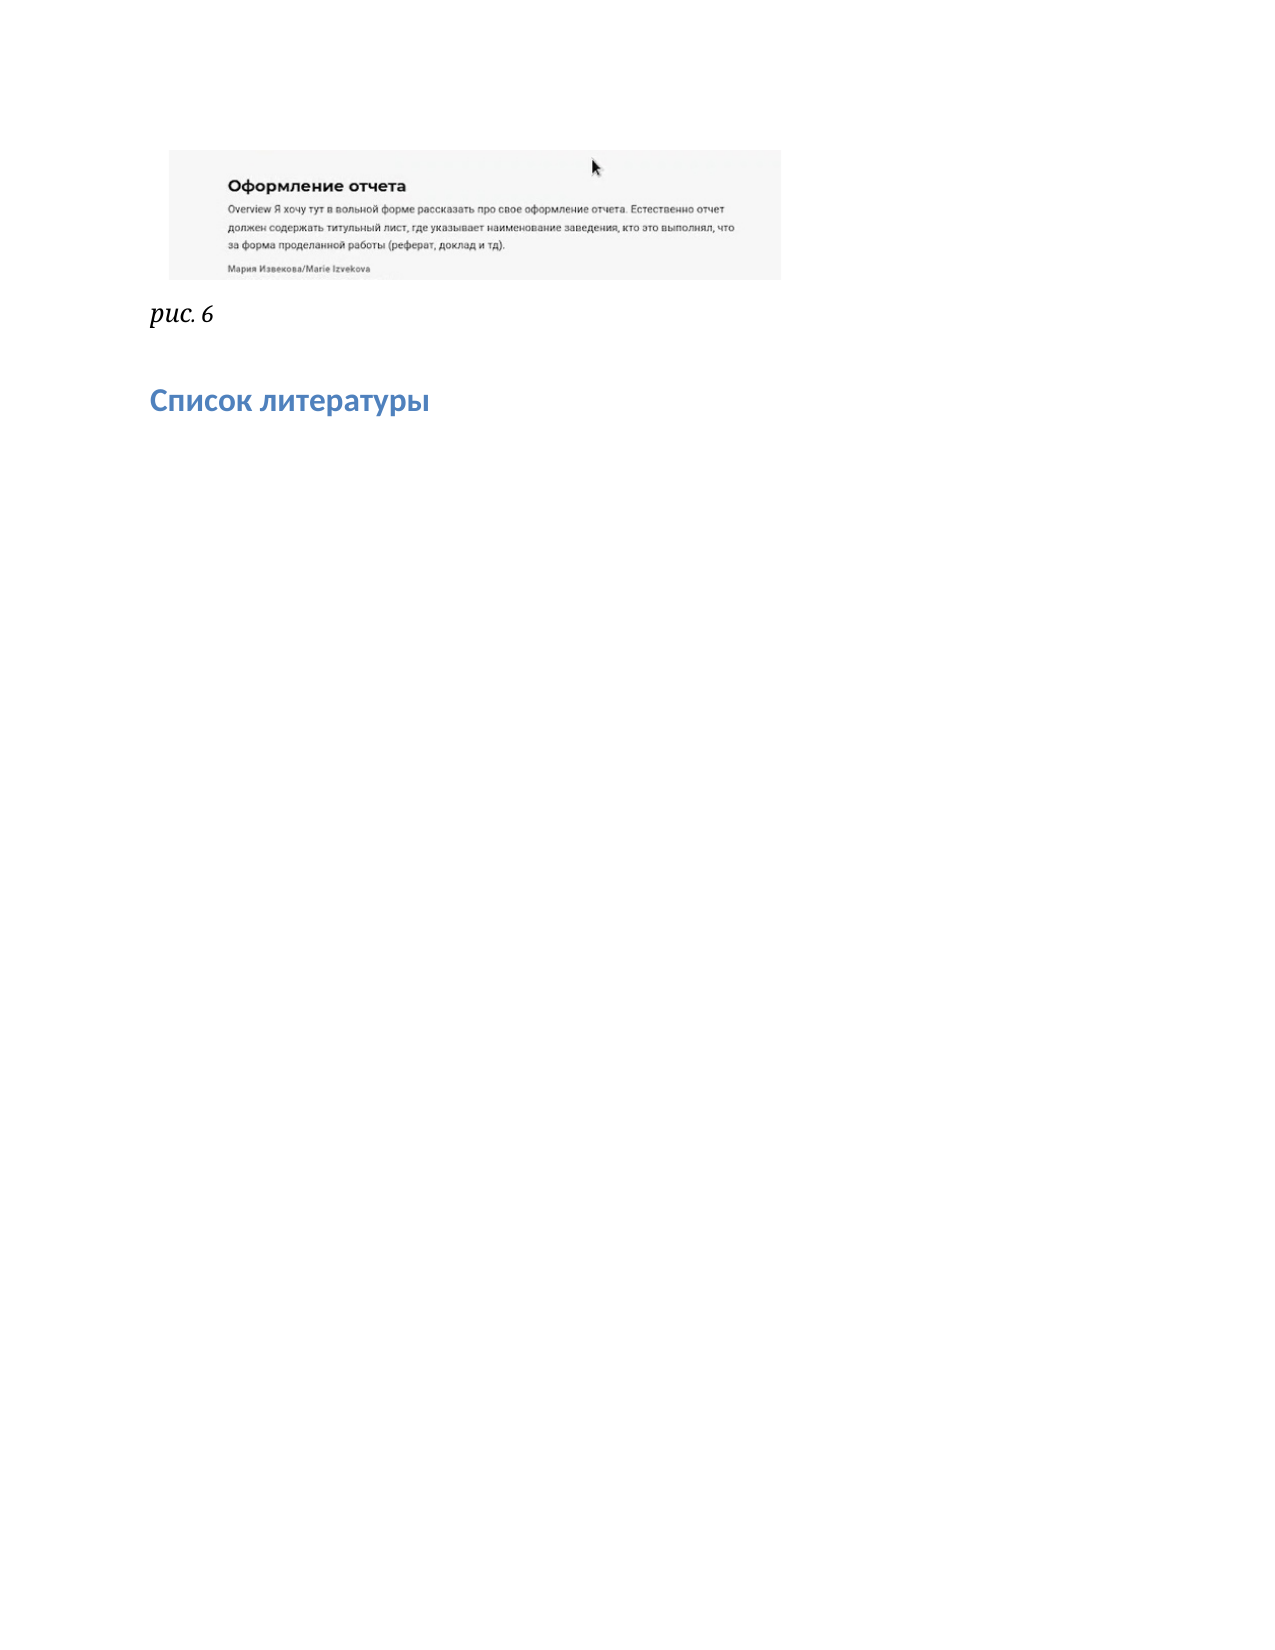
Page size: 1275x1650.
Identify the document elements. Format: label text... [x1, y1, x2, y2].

subtitle Список литературы [150, 379, 1125, 420]
picture [168, 150, 782, 280]
text рис. 6 [150, 300, 1125, 329]
